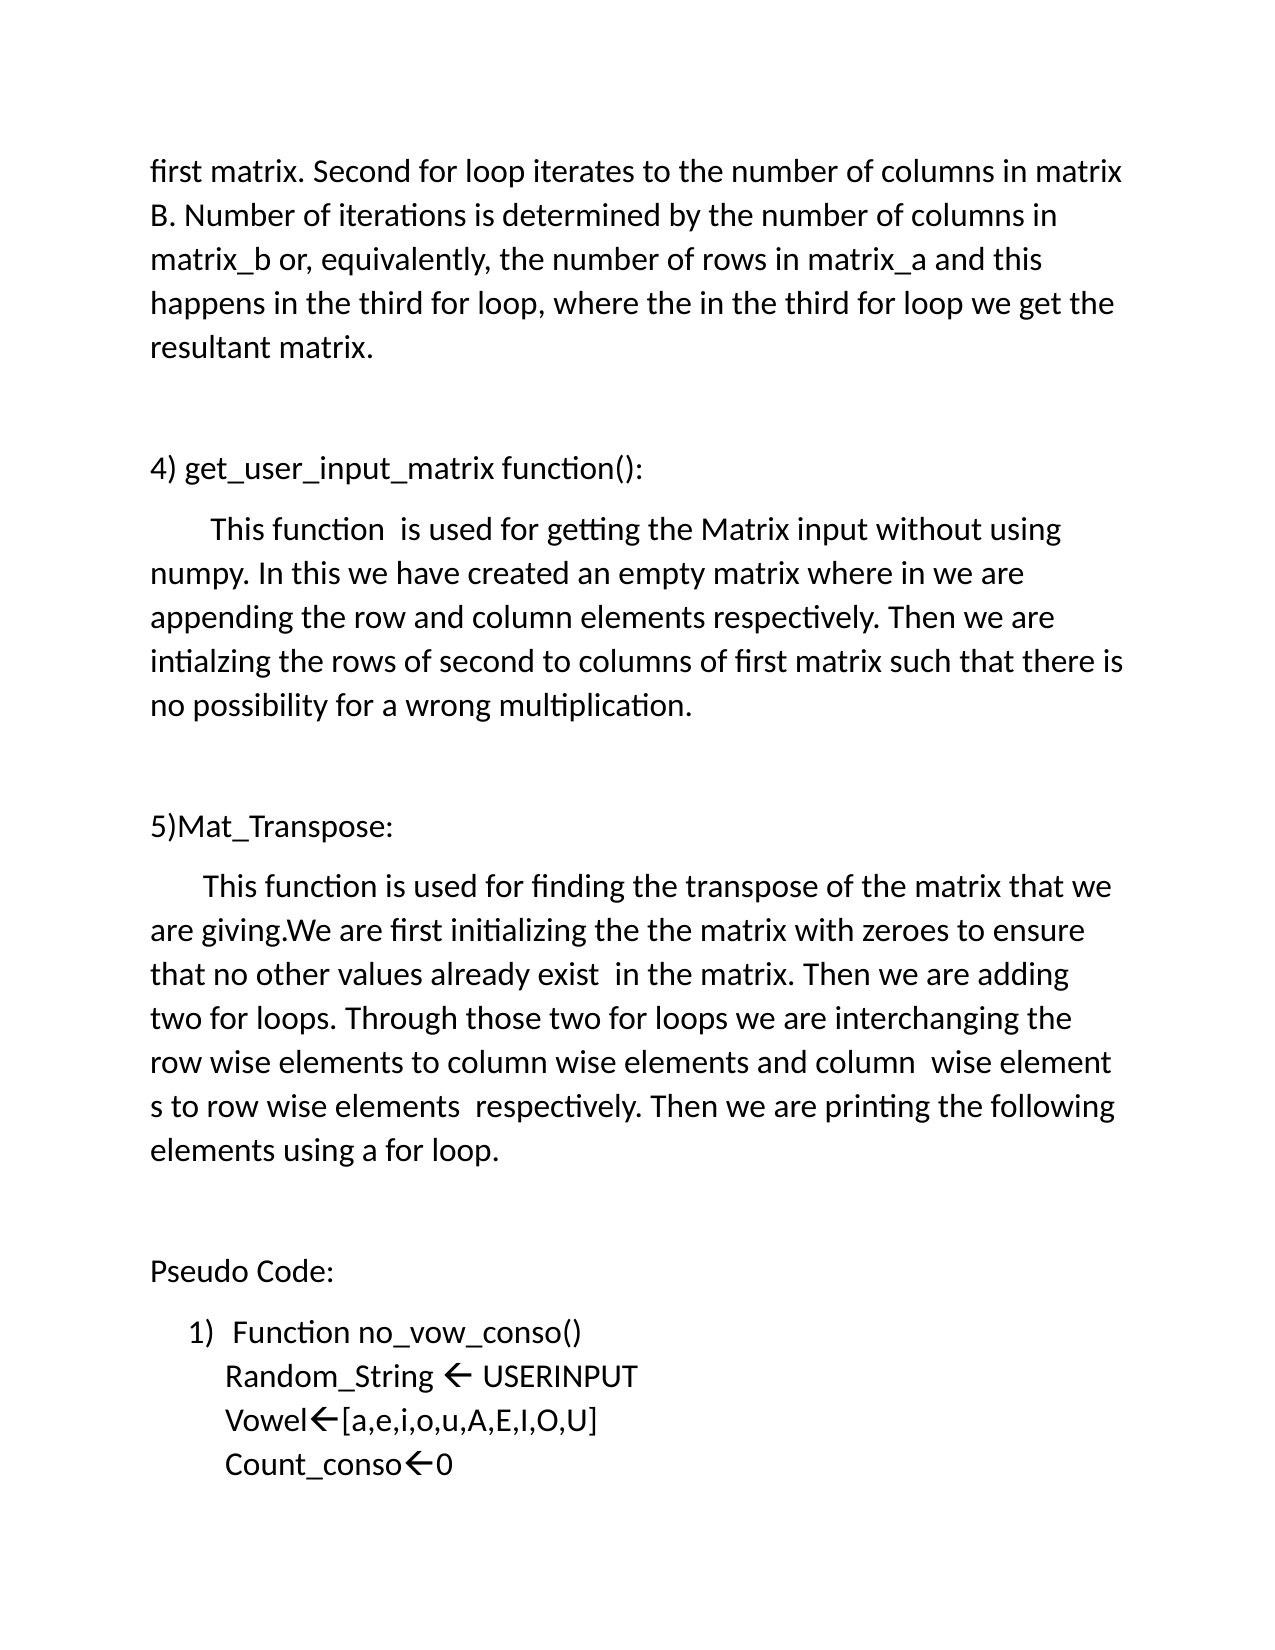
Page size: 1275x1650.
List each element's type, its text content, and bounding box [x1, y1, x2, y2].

list Random_String USERINPUT [225, 1355, 1125, 1396]
list Count_conso0 [225, 1443, 1125, 1484]
list Function no_vow_conso() [187, 1311, 1125, 1352]
text 5)Mat_Transpose: [150, 805, 1125, 846]
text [150, 150, 1125, 367]
text Pseudo Code: [150, 1250, 1125, 1291]
text 4) get_user_input_matrix function(): [150, 447, 1125, 488]
list Vowel[a,e,i,o,u,A,E,I,O,U] [225, 1399, 1125, 1440]
text This function is used for finding the transpose of the matrix that we are giving.We are first initializing the the matrix with zeroes to ensure that no other values already exist in the matrix. Then we are adding two for loops. Through those two for loops we are interchanging the row wise elements to column wise elements and column wise element s to row wise elements respectively. Then we are printing the following elements using a for loop. [150, 865, 1125, 1170]
text This function is used for getting the Matrix input without using numpy. In this we have created an empty matrix where in we are appending the row and column elements respectively. Then we are intialzing the rows of second to columns of first matrix such that there is no possibility for a wrong multiplication. [150, 508, 1125, 724]
